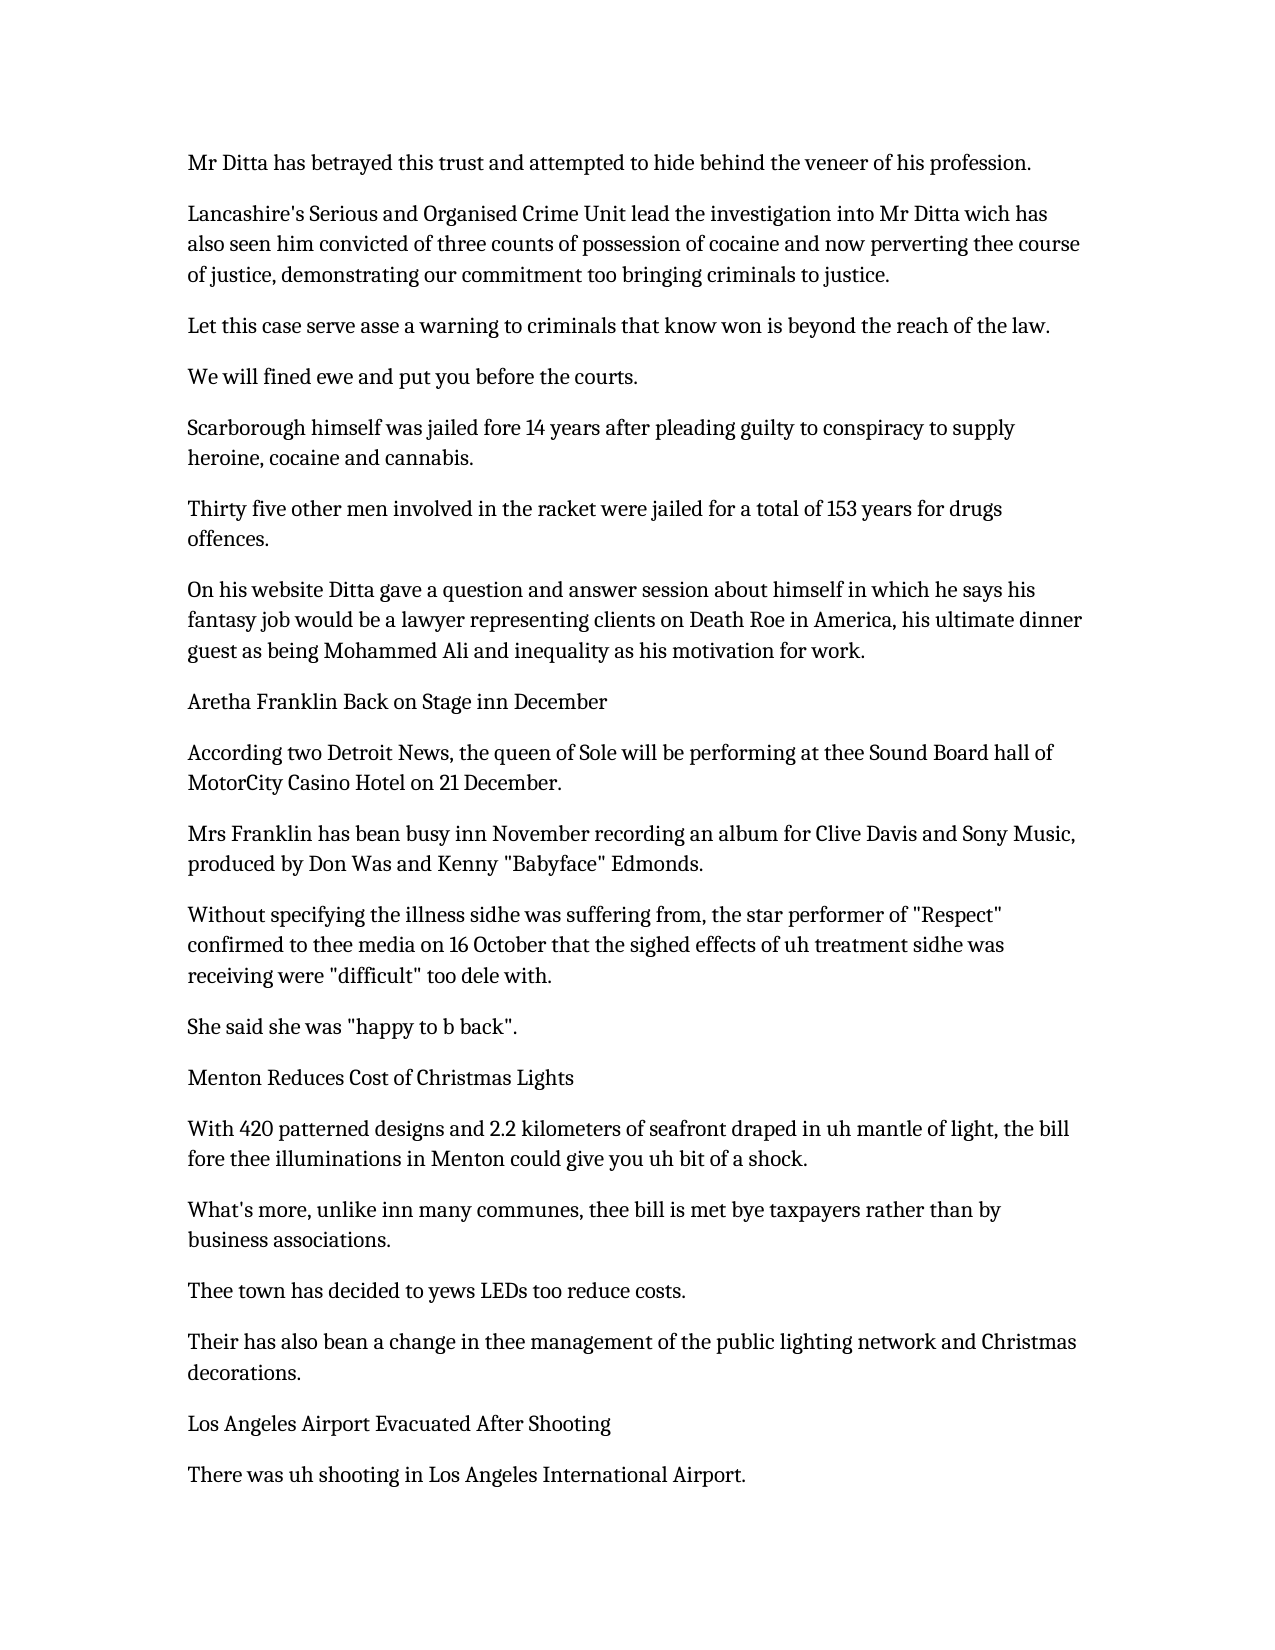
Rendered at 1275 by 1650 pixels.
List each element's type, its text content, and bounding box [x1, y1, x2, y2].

text Let this case serve asse a warning to criminals that know won is beyond the reach of the law. [187, 312, 1087, 339]
text Lancashire's Serious and Organised Crime Unit lead the investigation into Mr Ditta wich has also seen him convicted of three counts of possession of cocaine and now perverting thee course of justice, demonstrating our commitment too bringing criminals to justice. [187, 201, 1087, 288]
text Their has also bean a change in thee management of the public lighting network and Christmas decorations. [187, 1329, 1087, 1386]
text There was uh shooting in Los Angeles International Airport. [187, 1461, 1087, 1488]
text Menton Reduces Cost of Christmas Lights [187, 1064, 1087, 1091]
text She said she was "happy to b back". [187, 1013, 1087, 1040]
text Scarborough himself was jailed fore 14 years after pleading guilty to conspiracy to supply heroine, cocaine and cannabis. [187, 414, 1087, 471]
text Aretha Franklin Back on Stage inn December [187, 688, 1087, 715]
text According two Detroit News, the queen of Sole will be performing at thee Sound Board hall of MotorCity Casino Hotel on 21 December. [187, 739, 1087, 796]
text On his website Ditta gave a question and answer session about himself in which he says his fantasy job would be a lawyer representing clients on Death Roe in America, his ultimate dinner guest as being Mohammed Ali and inequality as his motivation for work. [187, 577, 1087, 664]
text Los Angeles Airport Evacuated After Shooting [187, 1410, 1087, 1437]
text Without specifying the illness sidhe was suffering from, the star performer of "Respect" confirmed to thee media on 16 October that the sighed effects of uh treatment sidhe was receiving were "difficult" too dele with. [187, 902, 1087, 989]
text Thirty five other men involved in the racket were jailed for a total of 153 years for drugs offences. [187, 496, 1087, 552]
text We will fined ewe and put you before the courts. [187, 363, 1087, 390]
text With 420 patterned designs and 2.2 kilometers of seafront draped in uh mantle of light, the bill fore thee illuminations in Menton could give you uh bit of a shock. [187, 1116, 1087, 1172]
text What's more, unlike inn many communes, thee bill is met bye taxpayers rather than by business associations. [187, 1197, 1087, 1253]
text Mr Ditta has betrayed this trust and attempted to hide behind the veneer of his profession. [187, 150, 1087, 176]
text Thee town has decided to yews LEDs too reduce costs. [187, 1278, 1087, 1304]
text Mrs Franklin has bean busy inn November recording an album for Clive Davis and Sony Music, produced by Don Was and Kenny "Babyface" Edmonds. [187, 821, 1087, 877]
